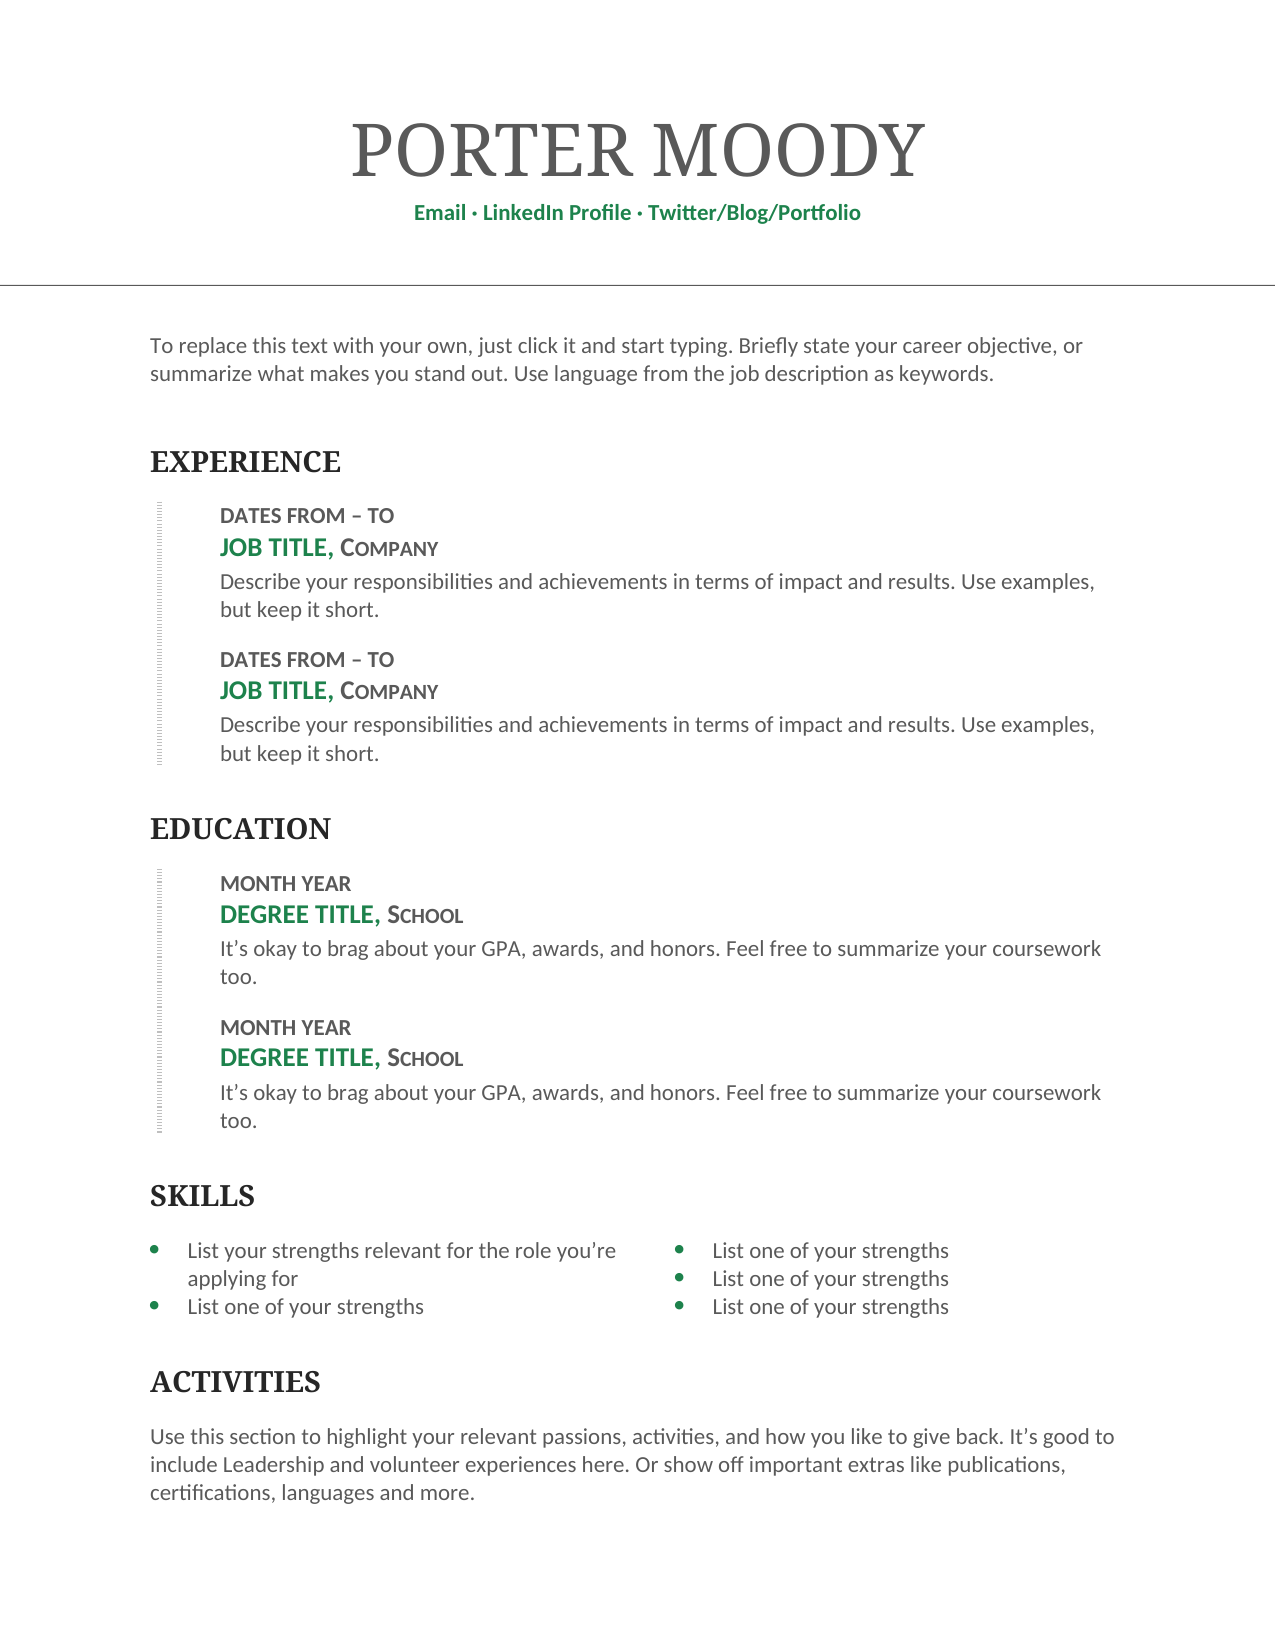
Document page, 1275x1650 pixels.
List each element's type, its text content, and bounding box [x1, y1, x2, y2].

table_header – , [160, 502, 1125, 623]
table_header [150, 1236, 637, 1320]
table_cell – , [160, 623, 1125, 767]
table_cell , [160, 990, 1125, 1134]
table_cell [150, 286, 1125, 399]
table_header [638, 1236, 1125, 1320]
table_header PORTER mOODY [150, 99, 1125, 286]
table_header , [160, 869, 1125, 990]
